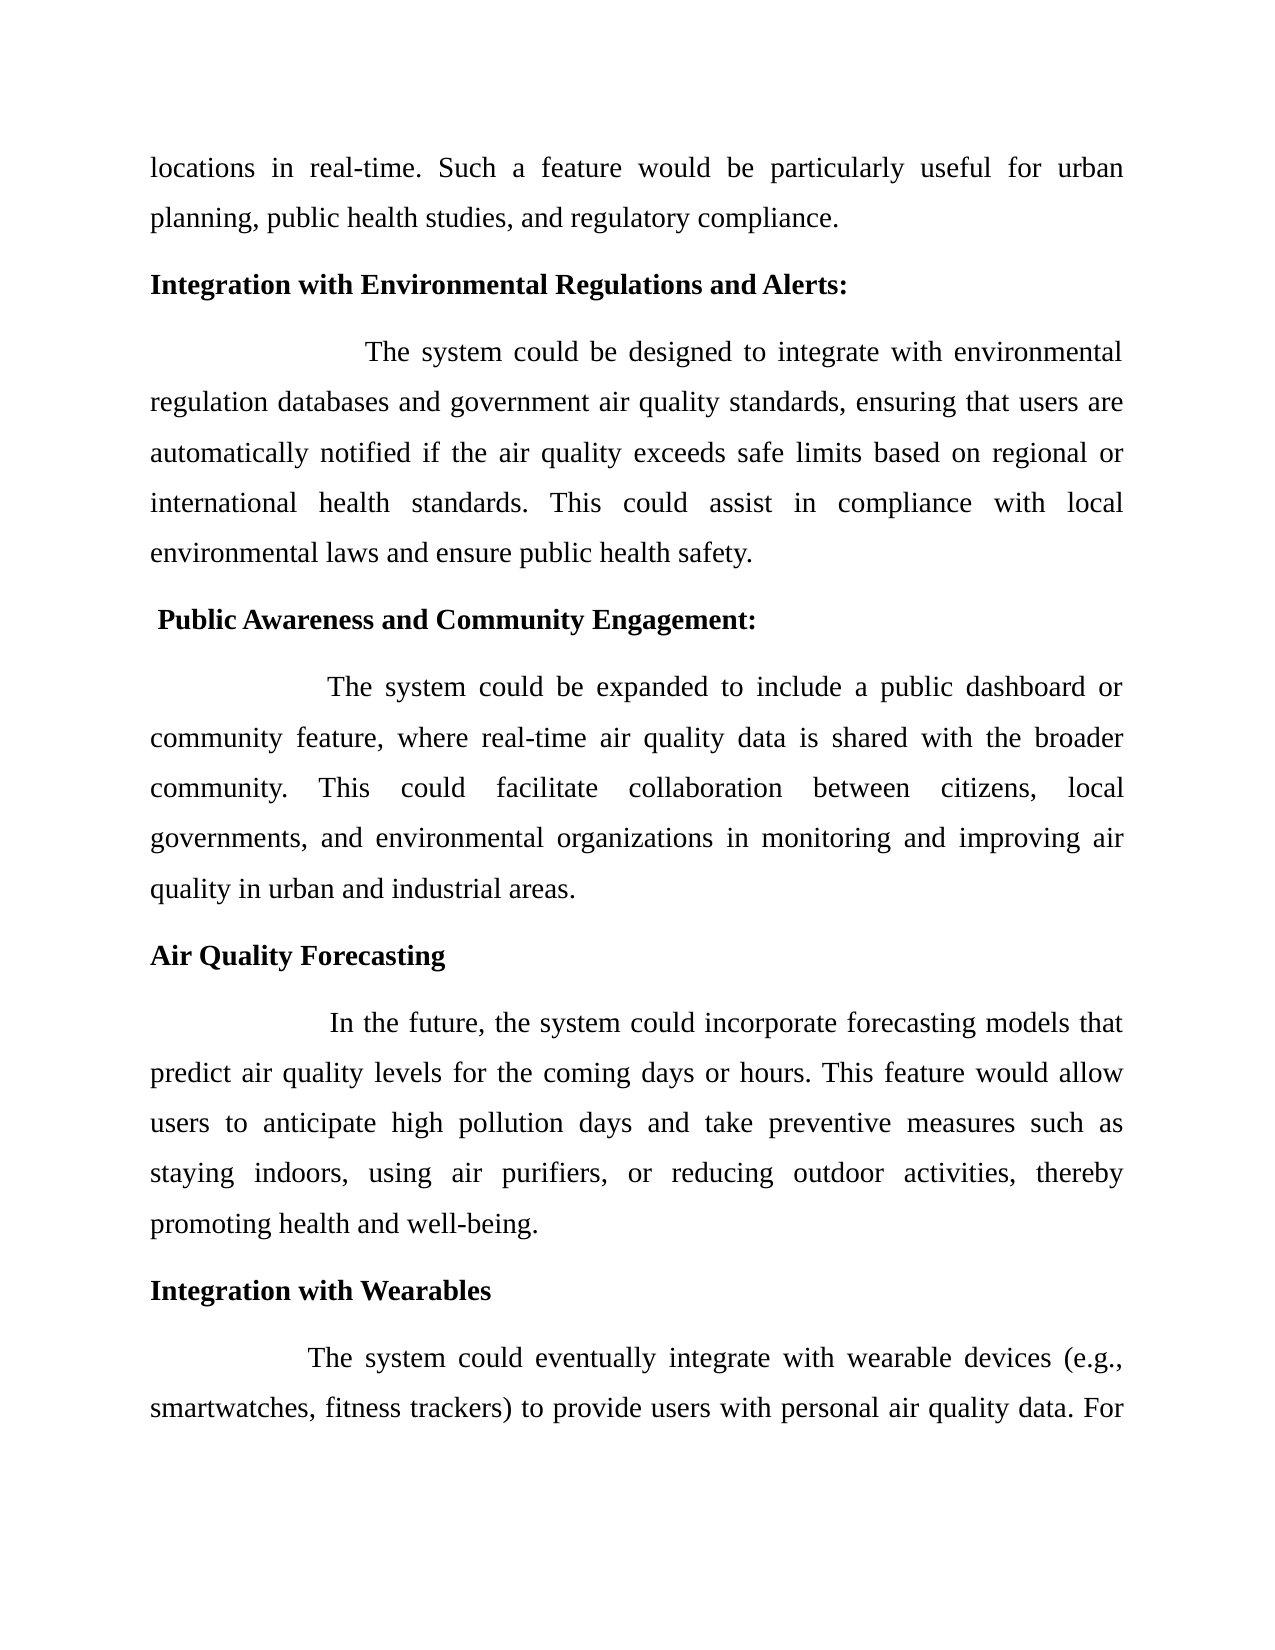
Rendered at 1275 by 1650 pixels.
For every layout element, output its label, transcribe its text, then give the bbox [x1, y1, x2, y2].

text Integration with Environmental Regulations and Alerts: [150, 267, 1125, 301]
text The system could be designed to integrate with environmental regulation databases and government air quality standards, ensuring that users are automatically notified if the air quality exceeds safe limits based on regional or international health standards. This could assist in compliance with local environmental laws and ensure public health safety. [150, 334, 1125, 569]
text Public Awareness and Community Engagement: [150, 602, 1125, 636]
text The system could be expanded to include a public dashboard or community feature, where real-time air quality data is shared with the broader community. This could facilitate collaboration between citizens, local governments, and environmental organizations in monitoring and improving air quality in urban and industrial areas. [150, 669, 1125, 904]
text Integration with Wearables [150, 1273, 1125, 1306]
text In the future, the system could incorporate forecasting models that predict air quality levels for the coming days or hours. This feature would allow users to anticipate high pollution days and take preventive measures such as staying indoors, using air purifiers, or reducing outdoor activities, thereby promoting health and well-being. [150, 1005, 1125, 1239]
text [150, 1340, 1125, 1424]
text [150, 150, 1125, 234]
text Air Quality Forecasting [150, 938, 1125, 971]
